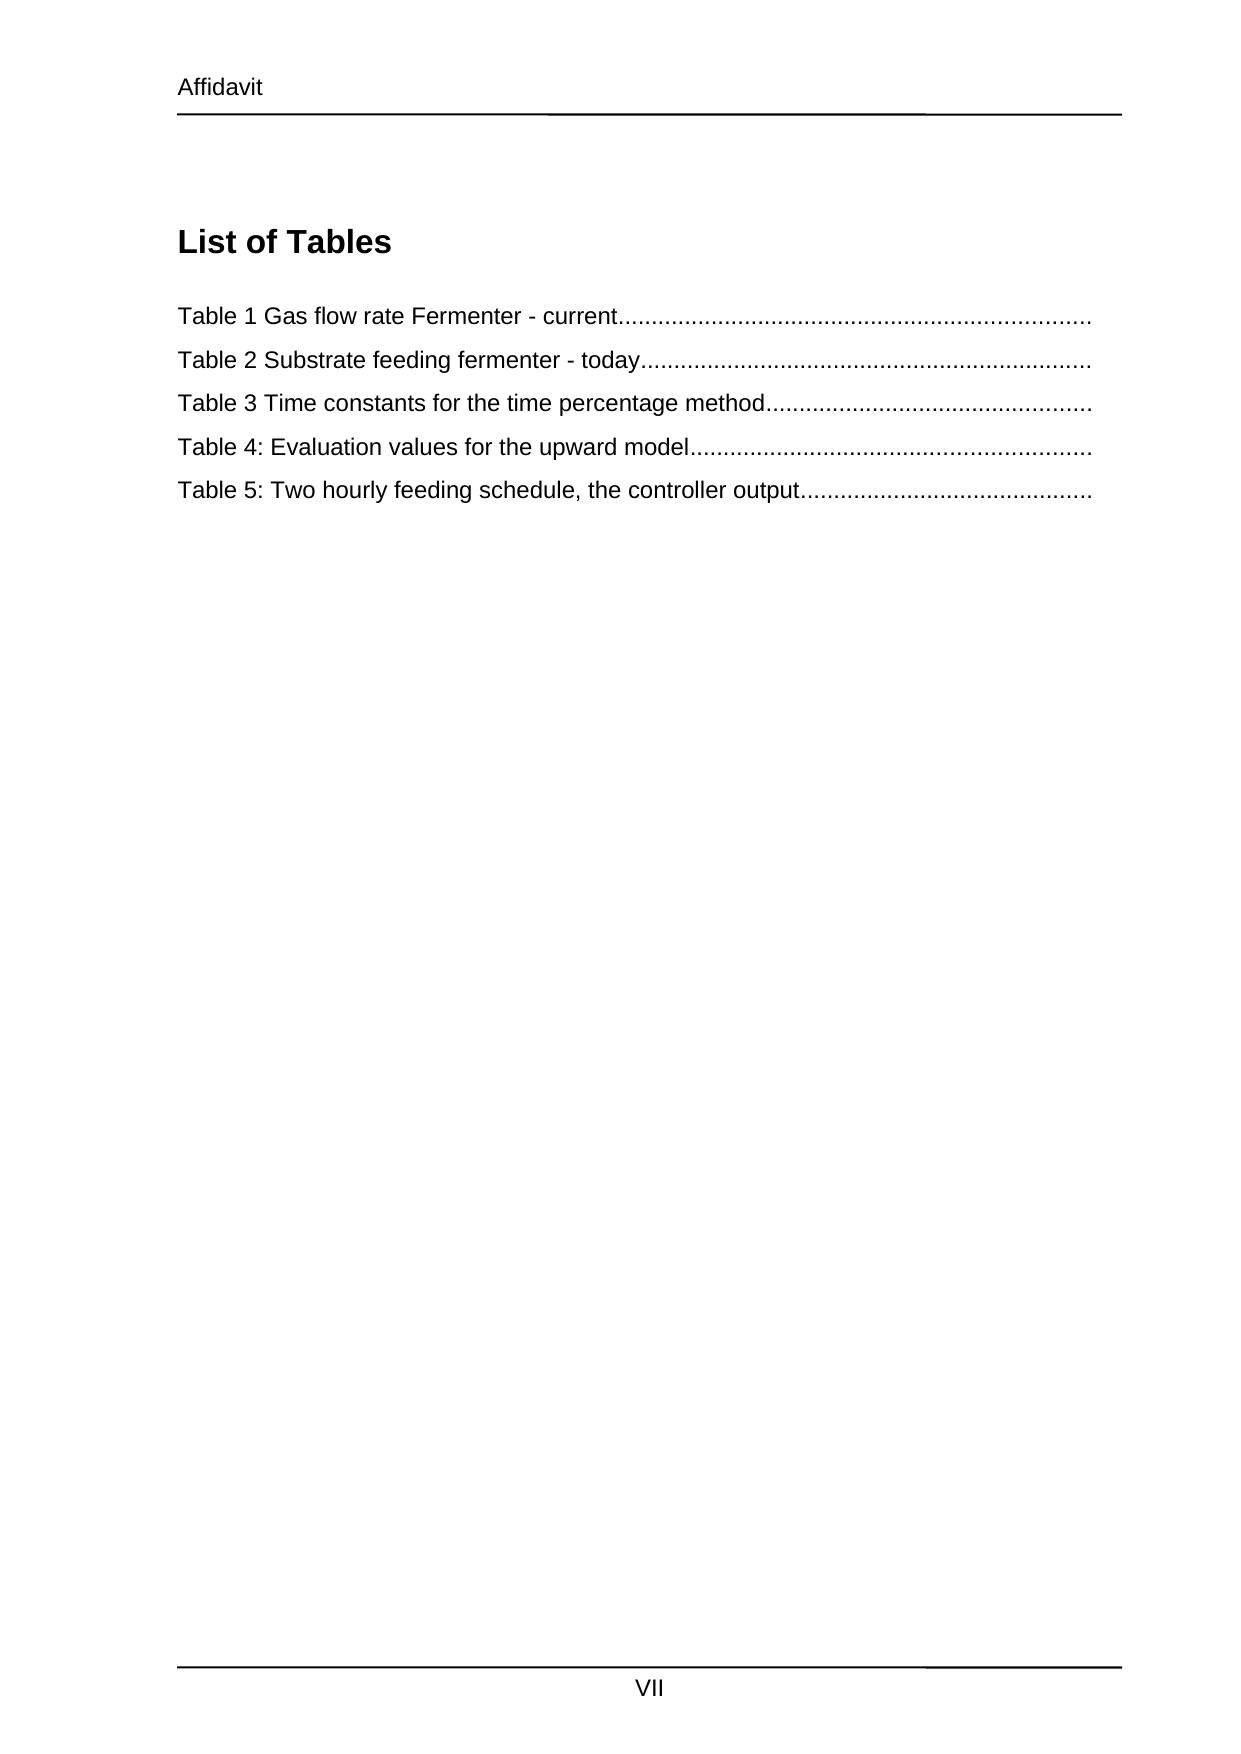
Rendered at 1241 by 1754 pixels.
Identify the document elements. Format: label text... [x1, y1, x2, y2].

text Table 3 Time constants for the time percentage method 26 [177, 389, 1081, 417]
text Table 1 Gas flow rate Fermenter - current 16 [177, 302, 1081, 330]
text Table 2 Substrate feeding fermenter - today 16 [177, 346, 1081, 373]
text List of Tables [177, 227, 1122, 261]
text Table 5: Two hourly feeding schedule, the controller output 47 [177, 476, 1081, 504]
text Table 4: Evaluation values for the upward model 44 [177, 433, 1081, 460]
